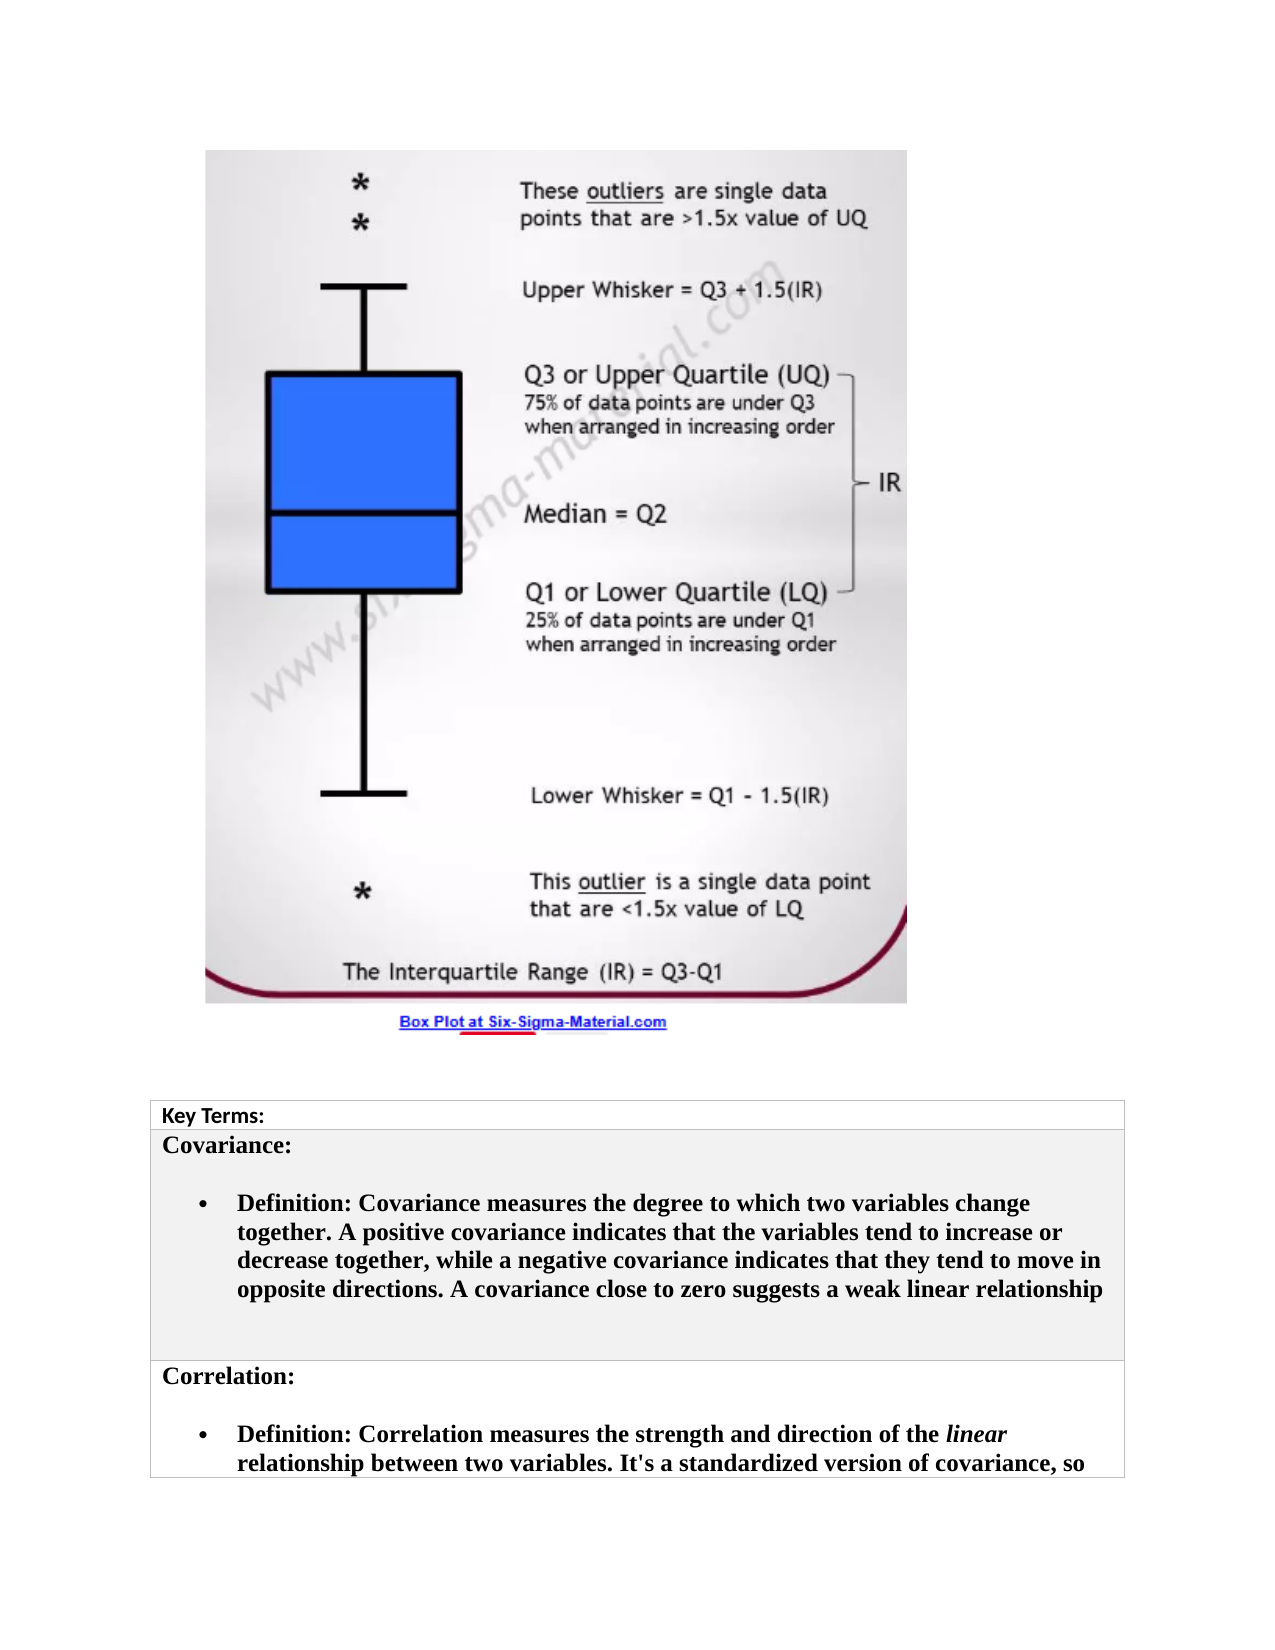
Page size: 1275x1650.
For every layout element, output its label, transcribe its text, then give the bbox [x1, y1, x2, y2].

table_cell Covariance: Definition: Covariance measures the degree to which two variables change together. A positive covariance indicates that the variables tend to increase or decrease together, while a negative covariance indicates that they tend to move in opposite directions. A covariance close to zero suggests a weak linear relationship [151, 1130, 1124, 1360]
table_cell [151, 1361, 1124, 1477]
table_header Key Terms: [151, 1101, 1124, 1129]
picture [205, 150, 907, 1035]
